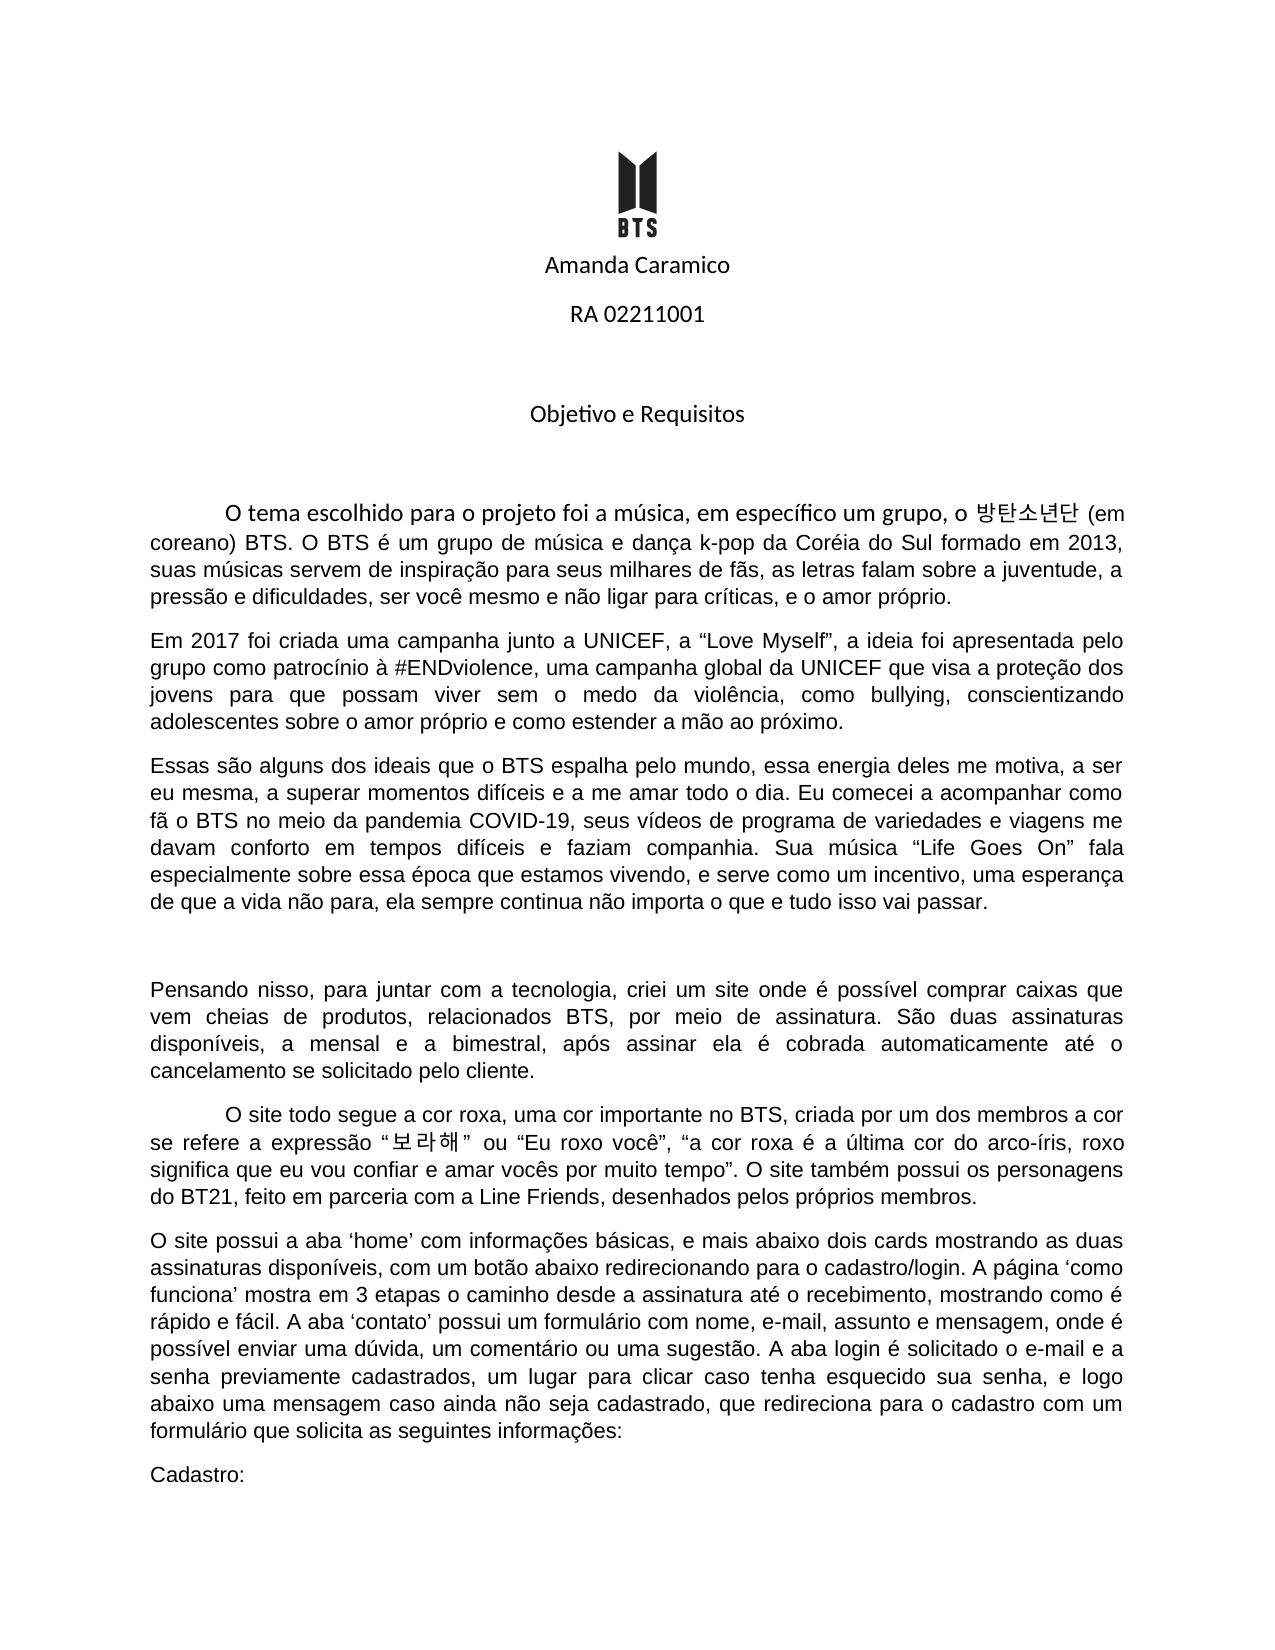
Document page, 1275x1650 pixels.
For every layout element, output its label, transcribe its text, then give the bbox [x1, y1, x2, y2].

text O site todo segue a cor roxa, uma cor importante no BTS, criada por um dos membros a cor se refere a expressão “보라해” ou “Eu roxo você”, “a cor roxa é a última cor do arco-íris, roxo significa que eu vou confiar e amar vocês por muito tempo”. O site também possui os personagens do BT21, feito em parceria com a Line Friends, desenhados pelos próprios membros. [150, 1102, 1125, 1209]
text O tema escolhido para o projeto foi a música, em específico um grupo, o 방탄소년단 (em coreano) BTS. O BTS é um grupo de música e dança k-pop da Coréia do Sul formado em 2013, suas músicas servem de inspiração para seus milhares de fãs, as letras falam sobre a juventude, a pressão e dificuldades, ser você mesmo e não ligar para críticas, e o amor próprio. [150, 497, 1125, 609]
text Objetivo e Requisitos [150, 398, 1125, 428]
text RA 02211001 [150, 299, 1125, 329]
text Amanda Caramico [150, 249, 1125, 279]
text Em 2017 foi criada uma campanha junto a UNICEF, a “Love Myself”, a ideia foi apresentada pelo grupo como patrocínio à #ENDviolence, uma campanha global da UNICEF que visa a proteção dos jovens para que possam viver sem o medo da violência, como bullying, conscientizando adolescentes sobre o amor próprio e como estender a mão ao próximo. [150, 628, 1125, 734]
text Essas são alguns dos ideais que o BTS espalha pelo mundo, essa energia deles me motiva, a ser eu mesma, a superar momentos difíceis e a me amar todo o dia. Eu comecei a acompanhar como fã o BTS no meio da pandemia COVID-19, seus vídeos de programa de variedades e viagens me davam conforto em tempos difíceis e faziam companhia. Sua música “Life Goes On” fala especialmente sobre essa época que estamos vivendo, e serve como um incentivo, uma esperança de que a vida não para, ela sempre continua não importa o que e tudo isso vai passar. [150, 753, 1125, 914]
text Pensando nisso, para juntar com a tecnologia, criei um site onde é possível comprar caixas que vem cheias de produtos, relacionados BTS, por meio de assinatura. São duas assinaturas disponíveis, a mensal e a bimestral, após assinar ela é cobrada automaticamente até o cancelamento se solicitado pelo cliente. [150, 977, 1125, 1083]
text Cadastro: [150, 1462, 1125, 1487]
text O site possui a aba ‘home’ com informações básicas, e mais abaixo dois cards mostrando as duas assinaturas disponíveis, com um botão abaixo redirecionando para o cadastro/login. A página ‘como funciona’ mostra em 3 etapas o caminho desde a assinatura até o recebimento, mostrando como é rápido e fácil. A aba ‘contato’ possui um formulário com nome, e-mail, assunto e mensagem, onde é possível enviar uma dúvida, um comentário ou uma sugestão. A aba login é solicitado o e-mail e a senha previamente cadastrados, um lugar para clicar caso tenha esquecido sua senha, e logo abaixo uma mensagem caso ainda não seja cadastrado, que redireciona para o cadastro com um formulário que solicita as seguintes informações: [150, 1228, 1125, 1443]
